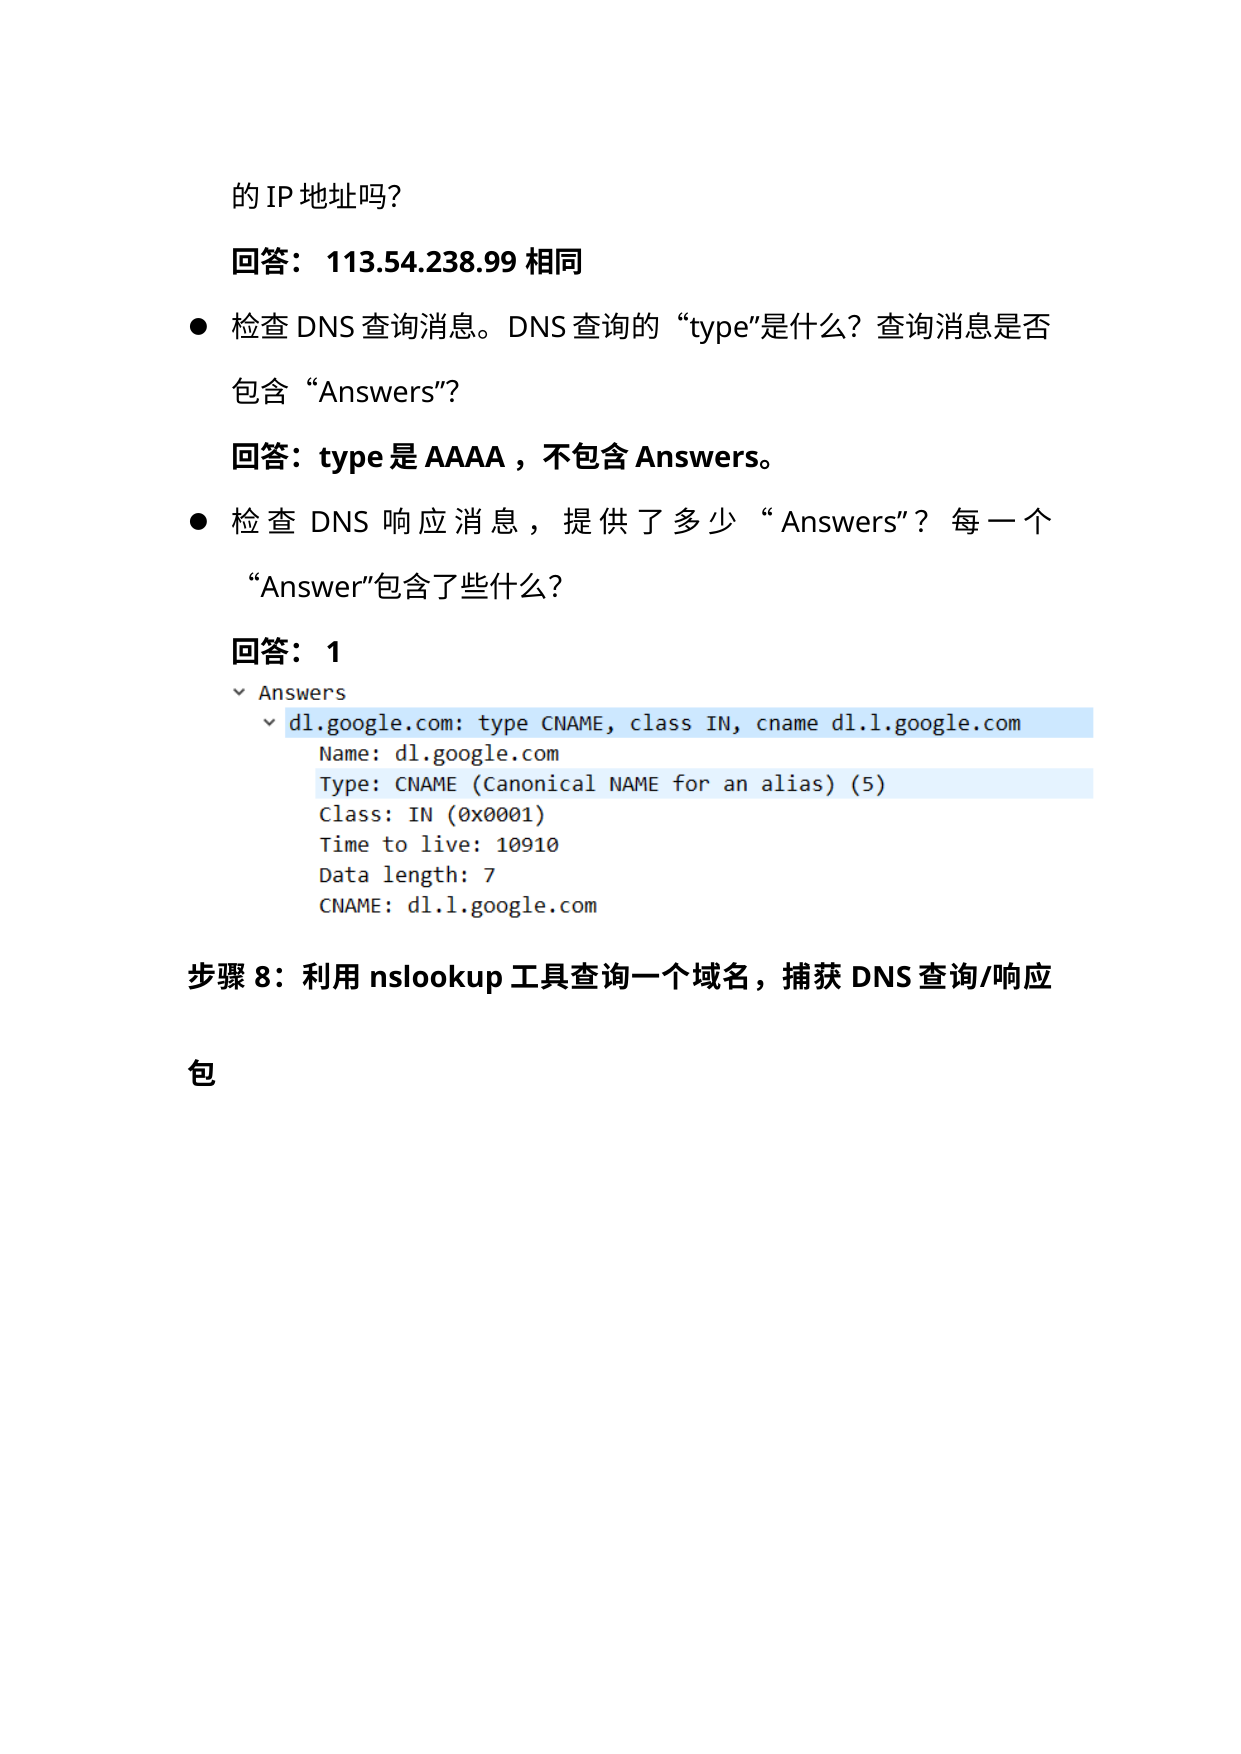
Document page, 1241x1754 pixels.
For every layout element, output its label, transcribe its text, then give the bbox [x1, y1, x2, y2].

list 回答： 1 [231, 617, 1053, 682]
list 回答： 113.54.238.99 相同 [231, 227, 1053, 292]
list 检查DNS查询消息。DNS查询的“type”是什么？查询消息是否包含“Answers”？ [187, 292, 1053, 422]
list 检查DNS响应消息，提供了多少“Answers”？每一个“Answer”包含了些什么？ [187, 487, 1053, 617]
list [187, 162, 1053, 227]
list 回答：type是AAAA ，不包含Answers。 [231, 422, 1053, 487]
picture [231, 682, 1094, 919]
text 步骤8：利用nslookup工具查询一个域名，捕获DNS查询/响应包 [187, 942, 1053, 1104]
